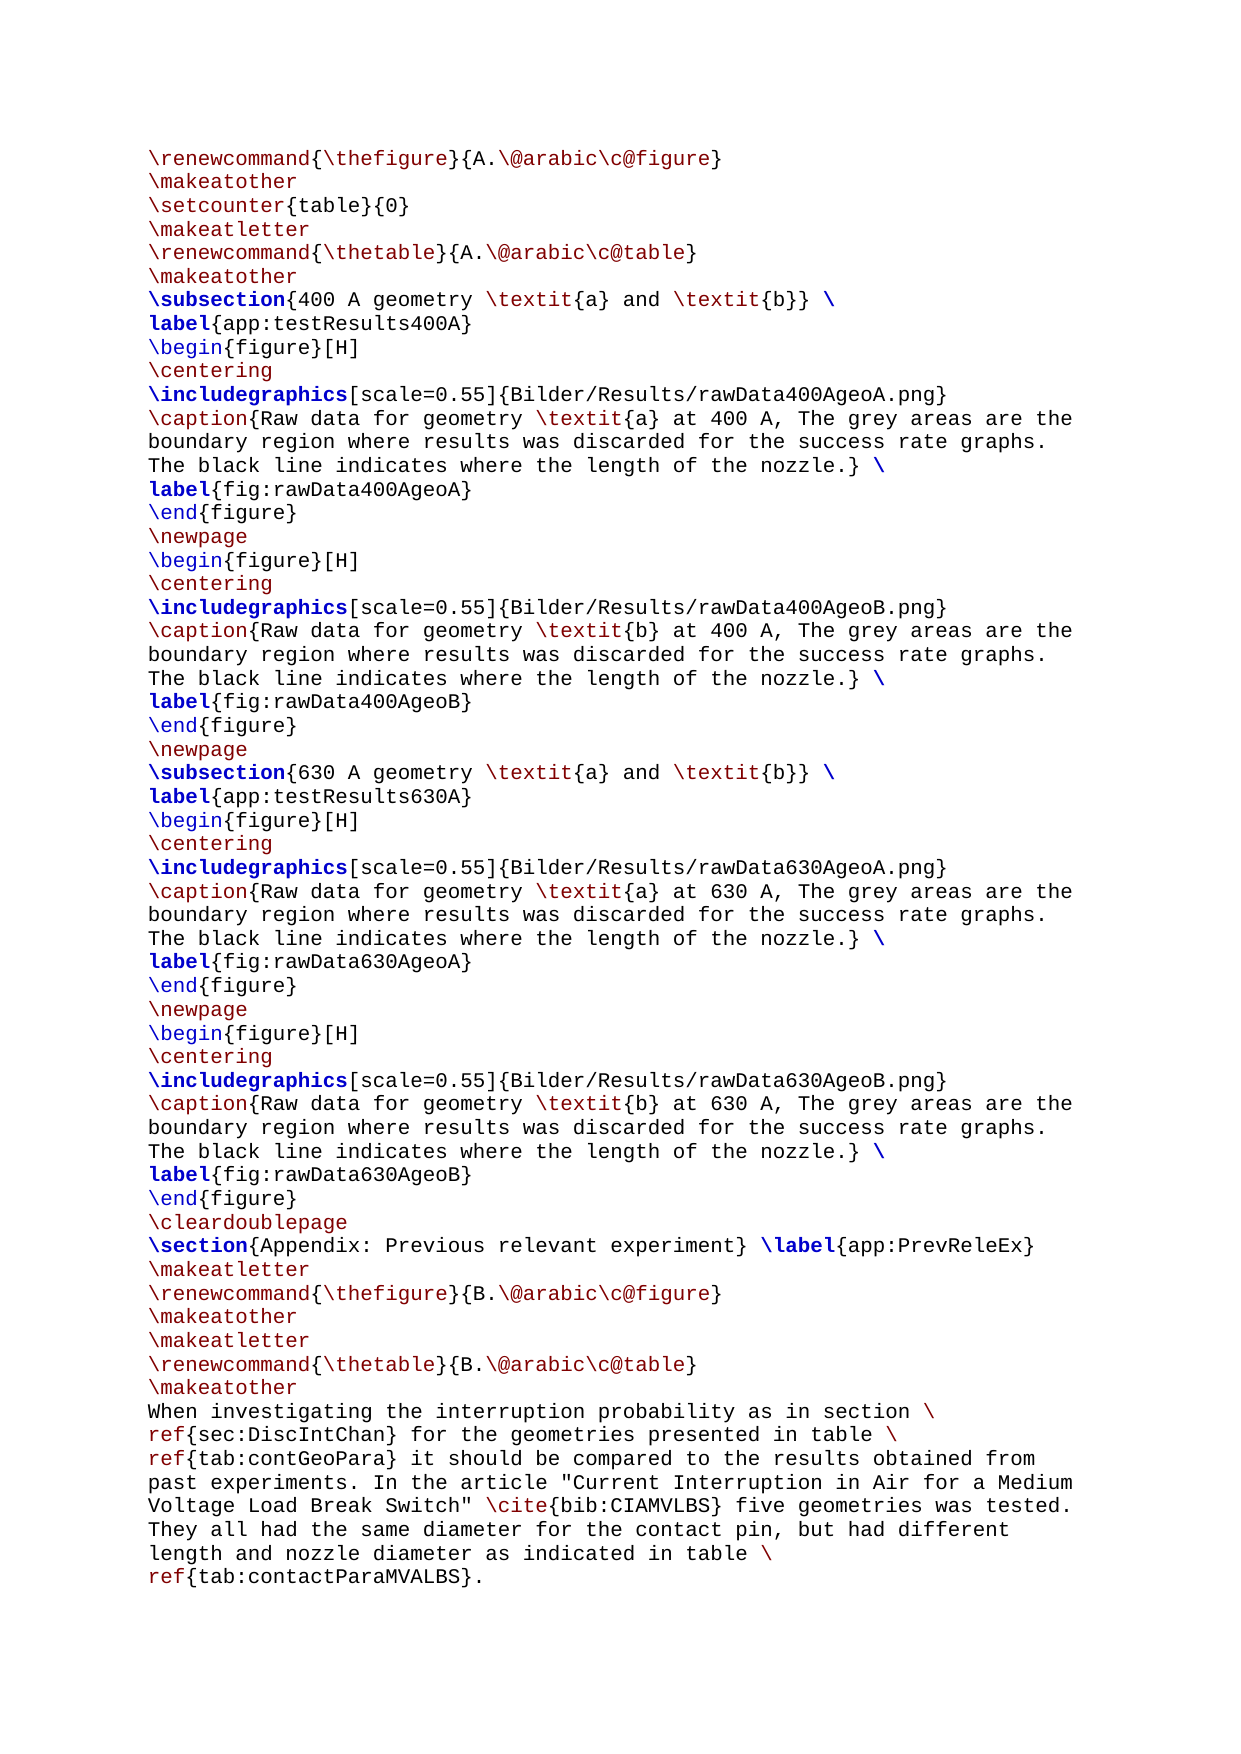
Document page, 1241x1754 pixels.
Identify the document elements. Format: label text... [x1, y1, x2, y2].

text \begin{figure}[H] [148, 810, 1093, 833]
text \makeatother [148, 266, 1093, 289]
text \end{figure} [148, 502, 1093, 526]
text When investigating the interruption probability as in section \ref{sec:DiscIntChan} for the geometries presented in table \ref{tab:contGeoPara} it should be compared to the results obtained from past experiments. In the article "Current Interruption in Air for a Medium Voltage Load Break Switch" \cite{bib:CIAMVLBS} five geometries was tested. They all had the same diameter for the contact pin, but had different length and nozzle diameter as indicated in table \ref{tab:contactParaMVALBS}. [148, 1401, 1093, 1590]
text \includegraphics[scale=0.55]{Bilder/Results/rawData400AgeoA.png} [148, 384, 1093, 408]
text \centering [148, 833, 1093, 857]
text \makeatletter [148, 218, 1093, 242]
text \newpage [148, 999, 1093, 1022]
text \begin{figure}[H] [148, 1022, 1093, 1046]
text \cleardoublepage [148, 1212, 1093, 1235]
text \makeatletter [148, 1259, 1093, 1283]
text \caption{Raw data for geometry \textit{b} at 630 A, The grey areas are the boundary region where results was discarded for the success rate graphs. The black line indicates where the length of the nozzle.} \label{fig:rawData630AgeoB} [148, 1093, 1093, 1188]
text \newpage [148, 526, 1093, 549]
text \setcounter{table}{0} [148, 195, 1093, 218]
text \includegraphics[scale=0.55]{Bilder/Results/rawData400AgeoB.png} [148, 597, 1093, 621]
text \renewcommand{\thefigure}{A.\@arabic\c@figure} [148, 148, 1093, 171]
text \caption{Raw data for geometry \textit{b} at 400 A, The grey areas are the boundary region where results was discarded for the success rate graphs. The black line indicates where the length of the nozzle.} \label{fig:rawData400AgeoB} [148, 621, 1093, 715]
text \end{figure} [148, 715, 1093, 739]
text \renewcommand{\thetable}{B.\@arabic\c@table} [148, 1353, 1093, 1377]
text \includegraphics[scale=0.55]{Bilder/Results/rawData630AgeoA.png} [148, 857, 1093, 881]
text \centering [148, 1046, 1093, 1070]
text \renewcommand{\thefigure}{B.\@arabic\c@figure} [148, 1283, 1093, 1306]
text \begin{figure}[H] [148, 337, 1093, 360]
text \centering [148, 360, 1093, 384]
text \subsection{630 A geometry \textit{a} and \textit{b}} \label{app:testResults630A} [148, 762, 1093, 810]
text \end{figure} [148, 1188, 1093, 1212]
text \subsection{400 A geometry \textit{a} and \textit{b}} \label{app:testResults400A} [148, 289, 1093, 337]
text \makeatother [148, 1306, 1093, 1330]
text \renewcommand{\thetable}{A.\@arabic\c@table} [148, 242, 1093, 266]
text \makeatother [148, 1377, 1093, 1401]
text \makeatletter [148, 1330, 1093, 1353]
text \newpage [148, 739, 1093, 762]
text \begin{figure}[H] [148, 549, 1093, 573]
text \section{Appendix: Previous relevant experiment} \label{app:PrevReleEx} [148, 1235, 1093, 1259]
text \caption{Raw data for geometry \textit{a} at 630 A, The grey areas are the boundary region where results was discarded for the success rate graphs. The black line indicates where the length of the nozzle.} \label{fig:rawData630AgeoA} [148, 881, 1093, 975]
text \end{figure} [148, 975, 1093, 999]
text \caption{Raw data for geometry \textit{a} at 400 A, The grey areas are the boundary region where results was discarded for the success rate graphs. The black line indicates where the length of the nozzle.} \label{fig:rawData400AgeoA} [148, 408, 1093, 502]
text \makeatother [148, 171, 1093, 195]
text \includegraphics[scale=0.55]{Bilder/Results/rawData630AgeoB.png} [148, 1070, 1093, 1093]
text \centering [148, 573, 1093, 597]
